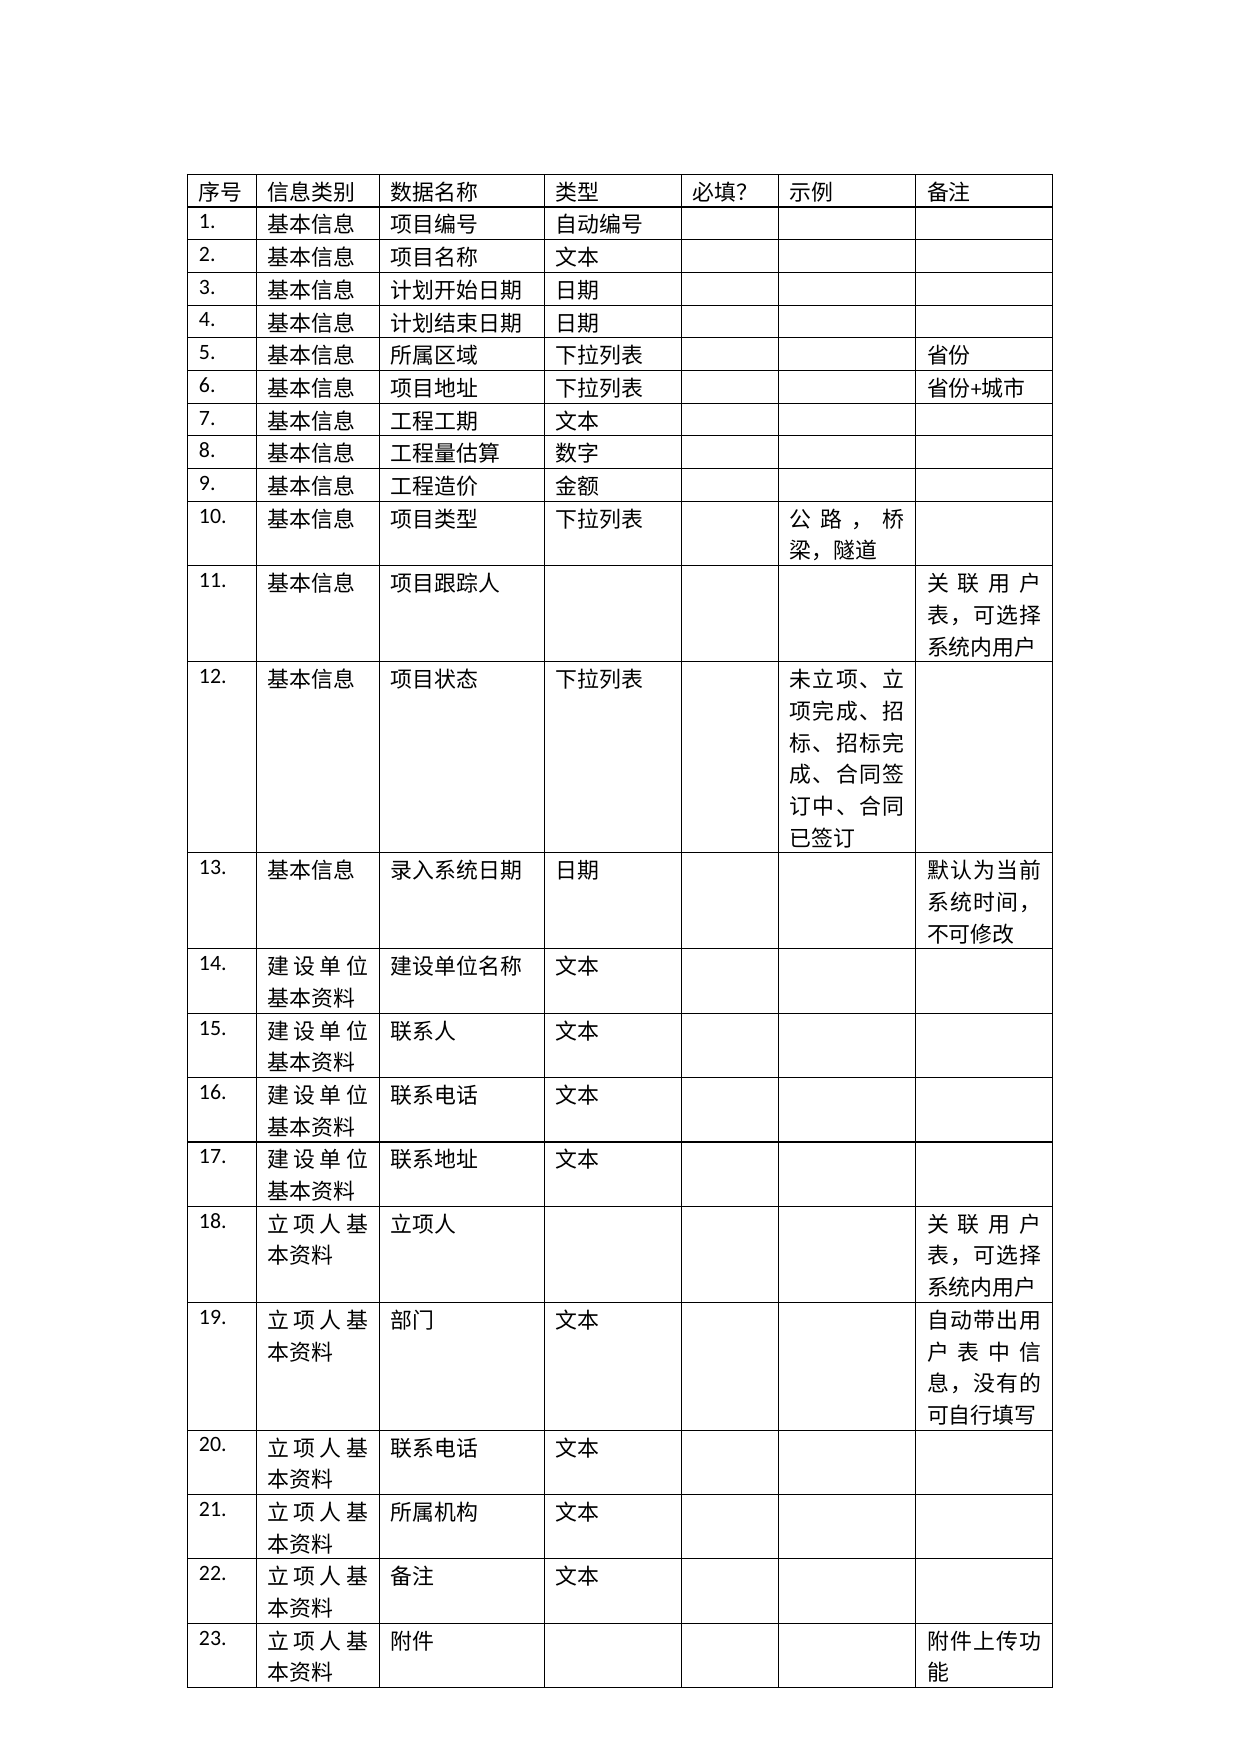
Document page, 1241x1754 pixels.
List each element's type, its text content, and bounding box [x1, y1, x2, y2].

table_cell [682, 662, 778, 852]
table_cell [779, 273, 915, 304]
table_cell [682, 502, 778, 565]
table_cell 基本信息 [257, 306, 379, 337]
table_cell [682, 469, 778, 501]
table_cell [779, 1303, 915, 1429]
table_cell 日期 [545, 306, 681, 337]
table_cell 建设单位基本资料 [257, 1143, 379, 1206]
table_cell 下拉列表 [545, 502, 681, 565]
table_cell [188, 502, 256, 565]
table_cell [682, 371, 778, 403]
table_cell [779, 338, 915, 370]
table_cell 下拉列表 [545, 338, 681, 370]
table_cell 立项人基本资料 [257, 1303, 379, 1429]
table_cell [682, 273, 778, 304]
table_cell [779, 1559, 915, 1623]
table_cell [188, 1014, 256, 1077]
table_cell 下拉列表 [545, 371, 681, 403]
table_cell 文本 [545, 1303, 681, 1429]
table_cell [779, 306, 915, 337]
table_cell 录入系统日期 [380, 853, 544, 948]
table_cell 项目地址 [380, 371, 544, 403]
table_cell 自动编号 [545, 208, 681, 239]
table_header 数据名称 [380, 175, 544, 206]
table_cell [188, 208, 256, 239]
table_cell [682, 240, 778, 272]
table_header 必填？ [682, 175, 778, 206]
table_cell 自动带出用户表中信息，没有的可自行填写 [916, 1303, 1052, 1429]
table_cell 省份 [916, 338, 1052, 370]
table_cell [682, 208, 778, 239]
table_cell [188, 1431, 256, 1494]
table_cell 基本信息 [257, 208, 379, 239]
table_cell [916, 306, 1052, 337]
table_cell 基本信息 [257, 662, 379, 852]
table_cell 文本 [545, 1495, 681, 1558]
table_cell 基本信息 [257, 338, 379, 370]
table_cell [916, 208, 1052, 239]
table_cell 立项人基本资料 [257, 1207, 379, 1302]
table_cell 关联用户表，可选择系统内用户 [916, 1207, 1052, 1302]
table_cell [682, 1303, 778, 1429]
table_cell [682, 1559, 778, 1623]
table_cell 附件 [380, 1624, 544, 1687]
table_cell [682, 1143, 778, 1206]
table_cell [188, 436, 256, 468]
table_cell [545, 1207, 681, 1302]
table_cell 立项人基本资料 [257, 1559, 379, 1623]
table_cell [188, 1303, 256, 1429]
table_cell 未立项、立项完成、招标、招标完成、合同签订中、合同已签订 [779, 662, 915, 852]
table_cell [779, 208, 915, 239]
table_cell [916, 1143, 1052, 1206]
table_cell [188, 566, 256, 661]
table_cell [682, 1624, 778, 1687]
table_cell 所属机构 [380, 1495, 544, 1558]
table_cell [188, 240, 256, 272]
table_cell [682, 1078, 778, 1141]
table_cell [916, 273, 1052, 304]
table_header 示例 [779, 175, 915, 206]
table_cell [916, 949, 1052, 1013]
table_cell 日期 [545, 853, 681, 948]
table_cell [779, 436, 915, 468]
table_cell [188, 949, 256, 1013]
table_cell [916, 404, 1052, 435]
table_cell [545, 566, 681, 661]
table_cell [779, 404, 915, 435]
table_cell 日期 [545, 273, 681, 304]
table_cell 立项人基本资料 [257, 1431, 379, 1494]
table_cell 计划开始日期 [380, 273, 544, 304]
table_cell [682, 1431, 778, 1494]
table_cell 建设单位基本资料 [257, 1078, 379, 1141]
table_cell [779, 1495, 915, 1558]
table_cell [779, 1014, 915, 1077]
table_cell 基本信息 [257, 273, 379, 304]
table_cell 公路，桥梁，隧道 [779, 502, 915, 565]
table_cell [682, 338, 778, 370]
table_cell 部门 [380, 1303, 544, 1429]
table_cell [188, 338, 256, 370]
table_cell [188, 662, 256, 852]
table_cell 工程量估算 [380, 436, 544, 468]
table_cell 联系电话 [380, 1078, 544, 1141]
table_cell [682, 306, 778, 337]
table_cell [682, 1207, 778, 1302]
table_cell 立项人 [380, 1207, 544, 1302]
table_cell 基本信息 [257, 853, 379, 948]
table_cell 文本 [545, 404, 681, 435]
table_cell [682, 1014, 778, 1077]
table_cell [188, 1078, 256, 1141]
table_cell [682, 404, 778, 435]
table_cell 省份+城市 [916, 371, 1052, 403]
table_cell 联系电话 [380, 1431, 544, 1494]
table_cell 文本 [545, 240, 681, 272]
table_cell [779, 566, 915, 661]
table_cell 关联用户表，可选择系统内用户 [916, 566, 1052, 661]
table_cell 所属区域 [380, 338, 544, 370]
table_cell [682, 566, 778, 661]
table_cell 数字 [545, 436, 681, 468]
table_cell 基本信息 [257, 436, 379, 468]
table_cell 文本 [545, 1014, 681, 1077]
table_cell 联系人 [380, 1014, 544, 1077]
table_cell [545, 1624, 681, 1687]
table_cell 联系地址 [380, 1143, 544, 1206]
table_cell [779, 371, 915, 403]
table_cell 基本信息 [257, 469, 379, 501]
table_cell 建设单位名称 [380, 949, 544, 1013]
table_cell [188, 1559, 256, 1623]
table_cell [188, 273, 256, 304]
table_cell 金额 [545, 469, 681, 501]
table_cell 备注 [380, 1559, 544, 1623]
table_cell [188, 306, 256, 337]
table_cell 项目状态 [380, 662, 544, 852]
table_cell 基本信息 [257, 371, 379, 403]
table_cell [916, 502, 1052, 565]
table_cell 默认为当前系统时间，不可修改 [916, 853, 1052, 948]
table_cell 文本 [545, 1143, 681, 1206]
table_cell [779, 240, 915, 272]
table_cell [779, 1078, 915, 1141]
table_cell 文本 [545, 1559, 681, 1623]
table_cell [916, 469, 1052, 501]
table_cell [916, 662, 1052, 852]
table_cell [682, 1495, 778, 1558]
table_cell [916, 1559, 1052, 1623]
table_header 信息类别 [257, 175, 379, 206]
table_cell [779, 1431, 915, 1494]
table_cell [916, 1431, 1052, 1494]
table_cell 项目类型 [380, 502, 544, 565]
table_cell 基本信息 [257, 502, 379, 565]
table_header 类型 [545, 175, 681, 206]
table_header 备注 [916, 175, 1052, 206]
table_cell 文本 [545, 1431, 681, 1494]
table_cell [779, 853, 915, 948]
table_cell [916, 1014, 1052, 1077]
table_cell [188, 1207, 256, 1302]
table_cell [916, 1495, 1052, 1558]
table_cell [188, 1495, 256, 1558]
table_cell 项目跟踪人 [380, 566, 544, 661]
table_cell [188, 1143, 256, 1206]
table_cell 下拉列表 [545, 662, 681, 852]
table_cell 建设单位基本资料 [257, 949, 379, 1013]
table_cell [682, 436, 778, 468]
table_cell 工程造价 [380, 469, 544, 501]
table_cell [779, 1207, 915, 1302]
table_cell 立项人基本资料 [257, 1624, 379, 1687]
table_cell [779, 949, 915, 1013]
table_cell [188, 404, 256, 435]
table_cell 项目编号 [380, 208, 544, 239]
table_cell 工程工期 [380, 404, 544, 435]
table_cell [188, 1624, 256, 1687]
table_cell [779, 1624, 915, 1687]
table_header 序号 [188, 175, 256, 206]
table_cell 基本信息 [257, 240, 379, 272]
table_cell 立项人基本资料 [257, 1495, 379, 1558]
table_cell 基本信息 [257, 566, 379, 661]
table_cell 基本信息 [257, 404, 379, 435]
table_cell [916, 436, 1052, 468]
table_cell [779, 469, 915, 501]
table_cell 文本 [545, 949, 681, 1013]
table_cell [916, 1078, 1052, 1141]
table_cell [916, 240, 1052, 272]
table_cell 计划结束日期 [380, 306, 544, 337]
table_cell 附件上传功能 [916, 1624, 1052, 1687]
table_cell [188, 469, 256, 501]
table_cell 建设单位基本资料 [257, 1014, 379, 1077]
table_cell [188, 371, 256, 403]
table_cell 项目名称 [380, 240, 544, 272]
table_cell [682, 853, 778, 948]
table_cell [779, 1143, 915, 1206]
table_cell 文本 [545, 1078, 681, 1141]
table_cell [682, 949, 778, 1013]
table_cell [188, 853, 256, 948]
